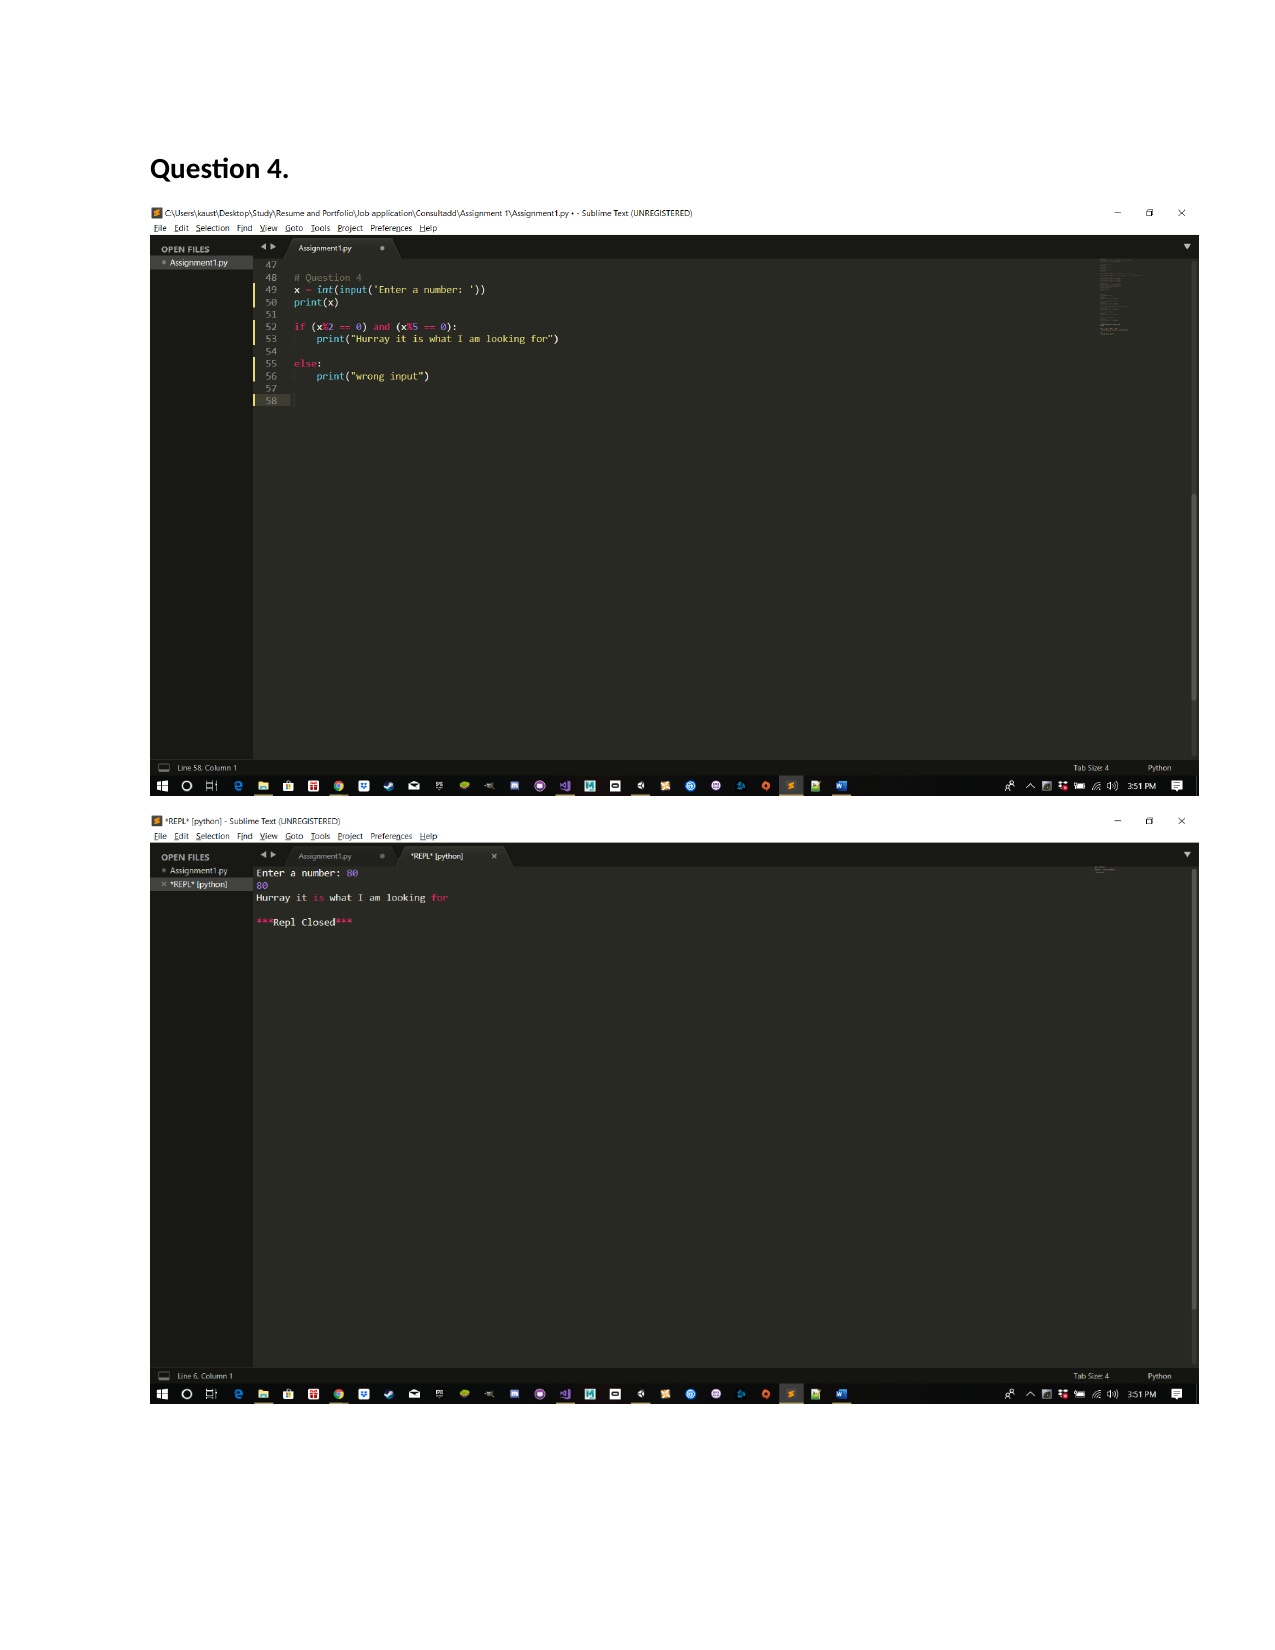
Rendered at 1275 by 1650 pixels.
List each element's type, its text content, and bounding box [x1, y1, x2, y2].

text Question 4. [150, 150, 1125, 186]
picture [150, 205, 1199, 796]
picture [150, 813, 1199, 1404]
